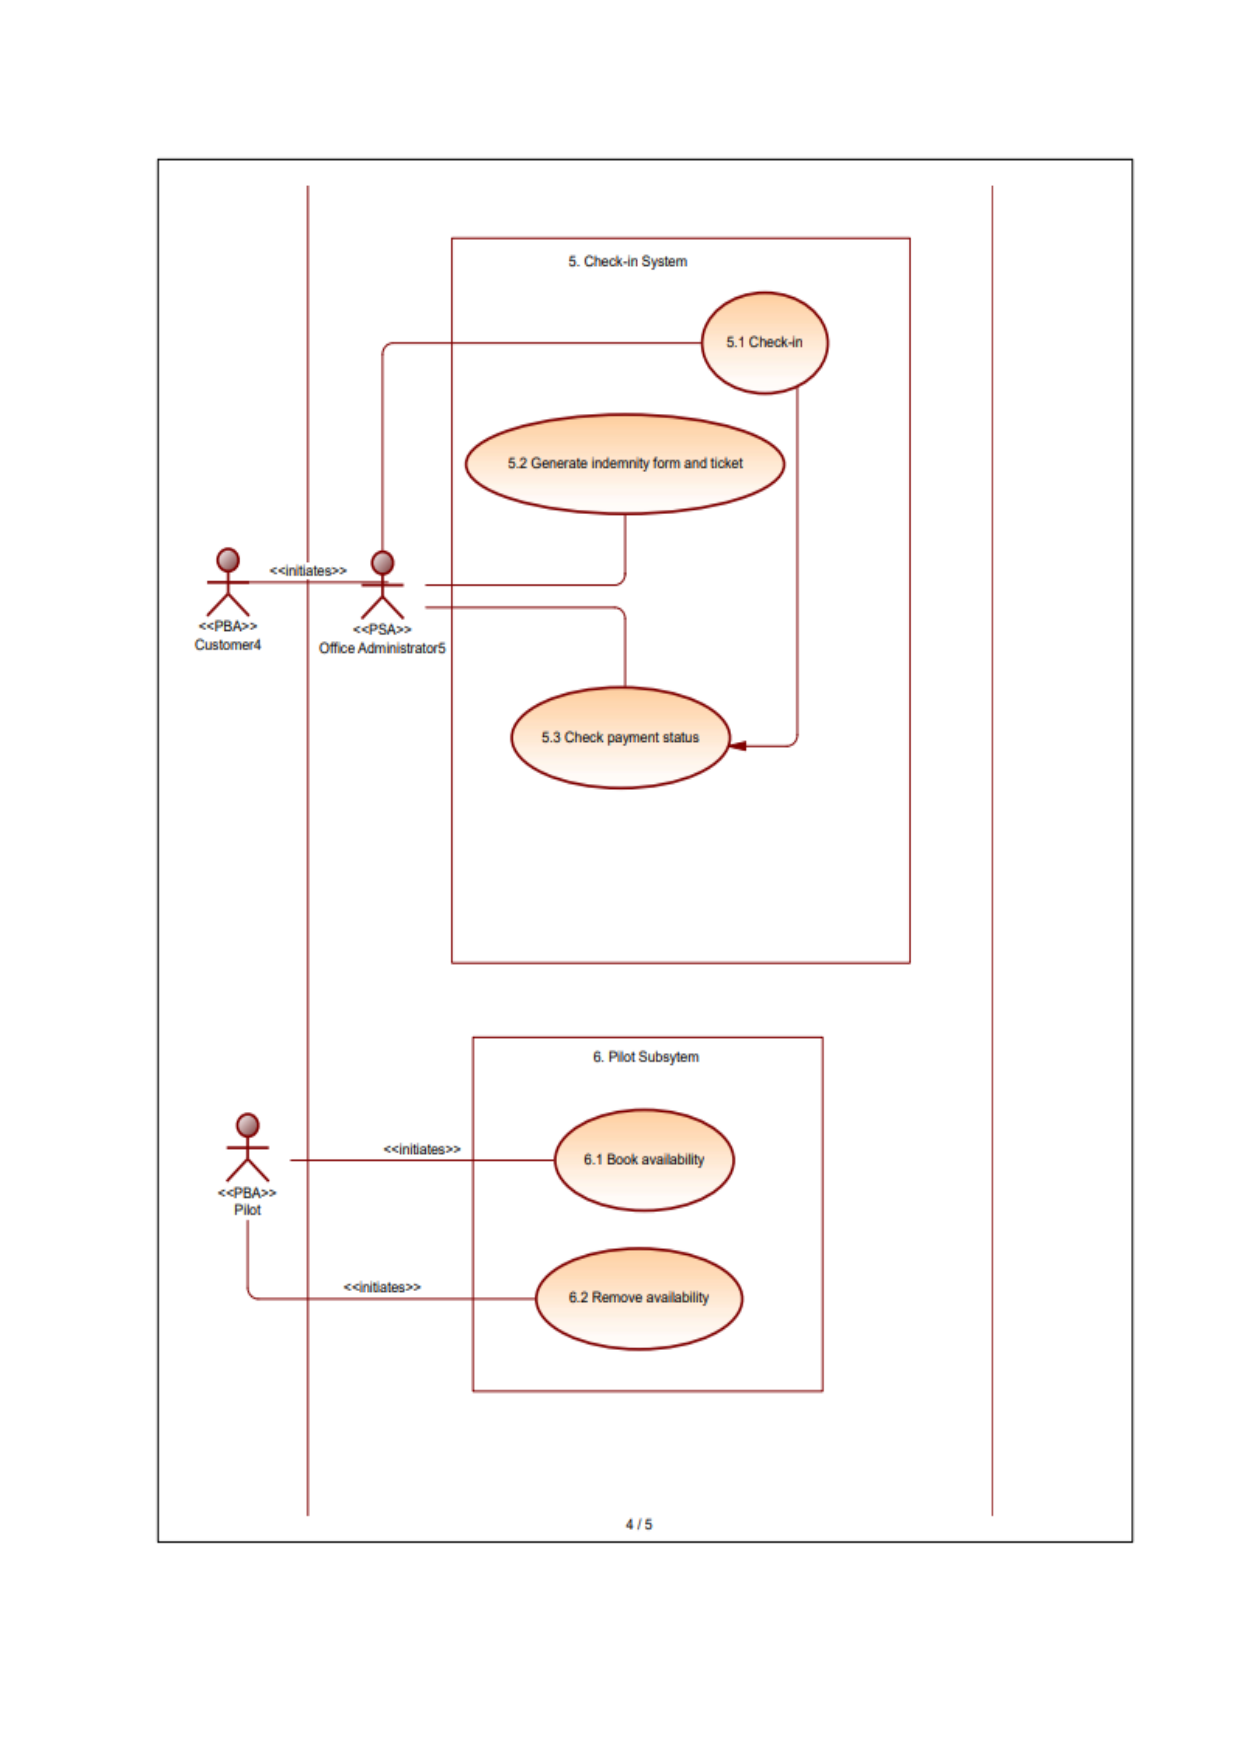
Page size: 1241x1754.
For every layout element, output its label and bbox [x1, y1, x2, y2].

picture [150, 150, 1141, 1550]
